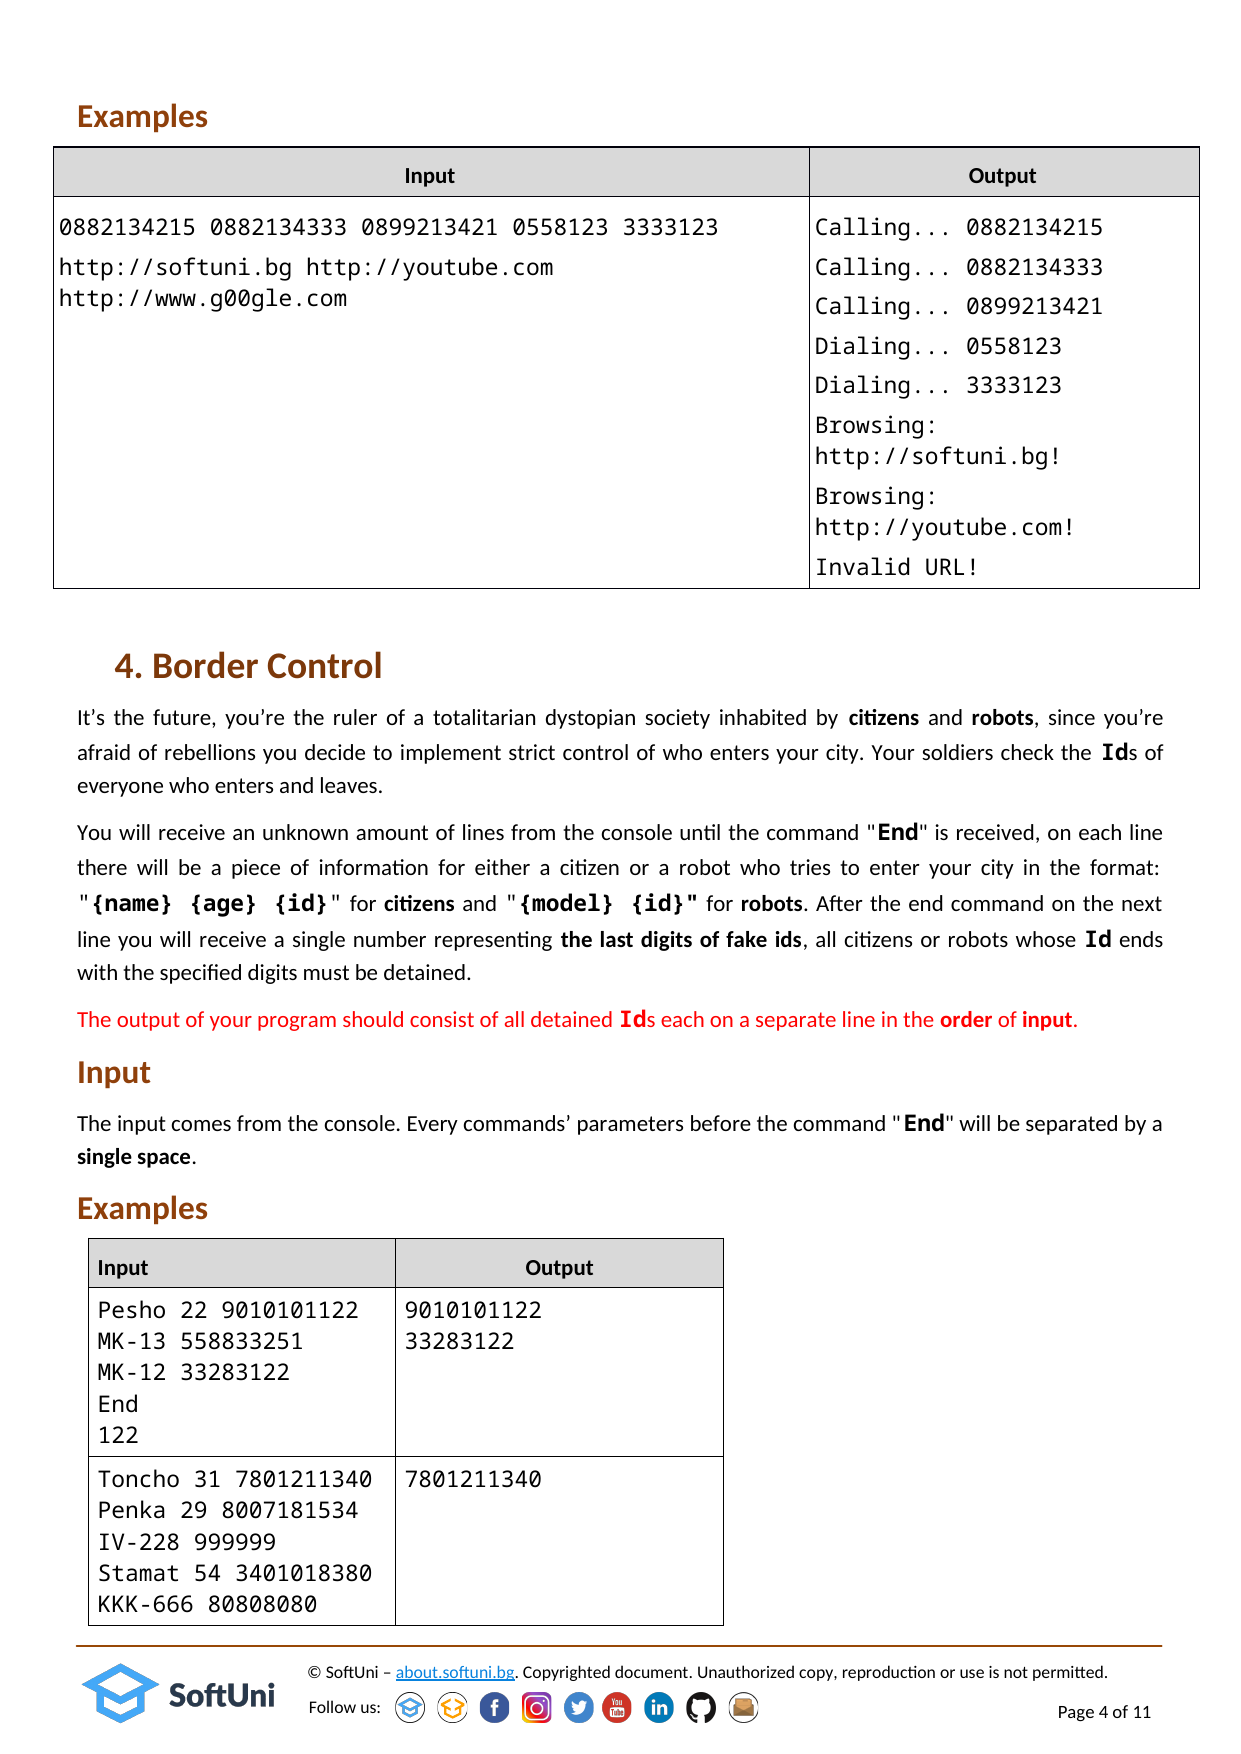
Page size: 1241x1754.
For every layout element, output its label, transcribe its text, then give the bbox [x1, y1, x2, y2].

picture [564, 1692, 594, 1723]
picture [479, 1692, 510, 1723]
text It’s the future, you’re the ruler of a totalitarian dystopian society inhabited by citizens and robots, since you’re afraid of rebellions you decide to implement strict control of who enters your city. Your soldiers check the Ids of everyone who enters and leaves. [77, 703, 1163, 799]
table_cell Pesho 22 9010101122 MK-13 558833251 MK-12 33283122 End 122 [89, 1288, 395, 1456]
subtitle Input [77, 1051, 1163, 1092]
table_cell 9010101122 33283122 [396, 1288, 723, 1456]
text The output of your program should consist of all detained Ids each on a separate line in the order of input. [77, 1003, 1163, 1034]
text The input comes from the console. Every commands’ parameters before the command "End" will be separated by a single space. [77, 1107, 1163, 1170]
picture [665, 1714, 674, 1723]
picture [644, 1714, 653, 1723]
picture [728, 1692, 759, 1723]
picture [658, 1705, 667, 1714]
picture [686, 1692, 716, 1723]
table_header Output [396, 1239, 723, 1287]
picture [75, 1658, 281, 1729]
subtitle Examples [77, 95, 1163, 136]
table_header Input [54, 148, 809, 196]
table_cell 0882134215 0882134333 0899213421 0558123 3333123 http://softuni.bg http://youtube.com http://www.g00gle.com [54, 197, 809, 588]
table_header Input [89, 1239, 395, 1287]
picture [395, 1692, 425, 1723]
picture [644, 1692, 653, 1701]
picture [665, 1692, 674, 1701]
picture [602, 1692, 632, 1723]
subtitle Examples [77, 1187, 1163, 1227]
table_cell Calling... 0882134215 Calling... 0882134333 Calling... 0899213421 Dialing... 0558123 Dialing... 3333123 Browsing: http://softuni.bg! Browsing: http://youtube.com! Invalid URL! [810, 197, 1199, 588]
table_header Output [810, 148, 1199, 196]
picture [522, 1692, 552, 1723]
text You will receive an unknown amount of lines from the console until the command "End" is received, on each line there will be a piece of information for either a citizen or a robot who tries to enter your city in the format: "{name} {age} {id}" for citizens and "{model} {id}" for robots. After the end command on the next line you will receive a single number representing the last digits of fake ids, all citizens or robots whose Id ends with the specified digits must be detained. [77, 816, 1163, 986]
picture [437, 1692, 468, 1723]
table_cell 7801211340 [396, 1457, 723, 1625]
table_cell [89, 1457, 395, 1625]
subtitle Border Control [114, 642, 1163, 688]
